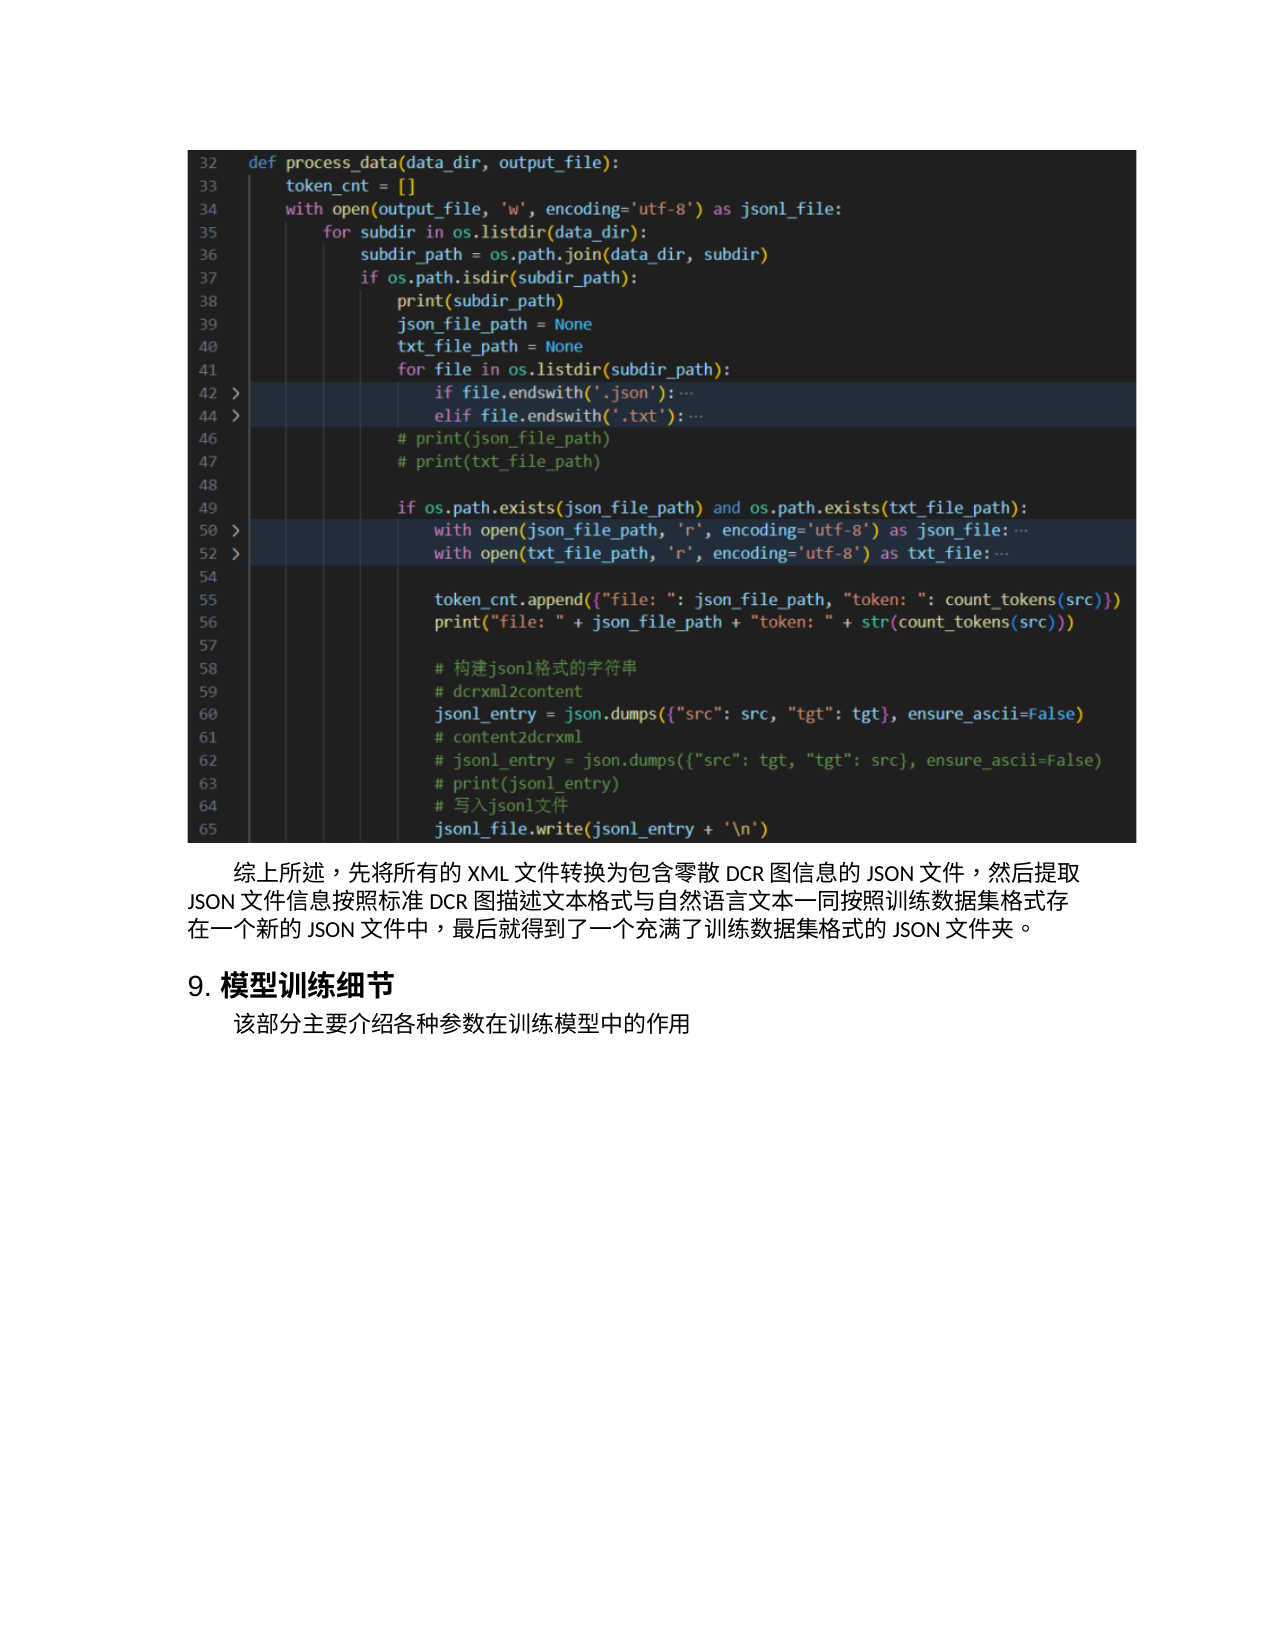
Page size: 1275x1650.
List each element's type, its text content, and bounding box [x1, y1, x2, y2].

picture [187, 150, 1137, 843]
subtitle 模型训练细节 [187, 968, 1087, 1004]
text 综上所述，先将所有的 XML 文件转换为包含零散 DCR 图信息的 JSON 文件，然后提取 JSON 文件信息按照标准 DCR 图描述文本格式与自然语言文本一同按照训练数据集格式存在一个新的 JSON 文件中，最后就得到了一个充满了训练数据集格式的 JSON 文件夹。 [187, 859, 1087, 943]
text 该部分主要介绍各种参数在训练模型中的作用 [187, 1010, 1087, 1038]
